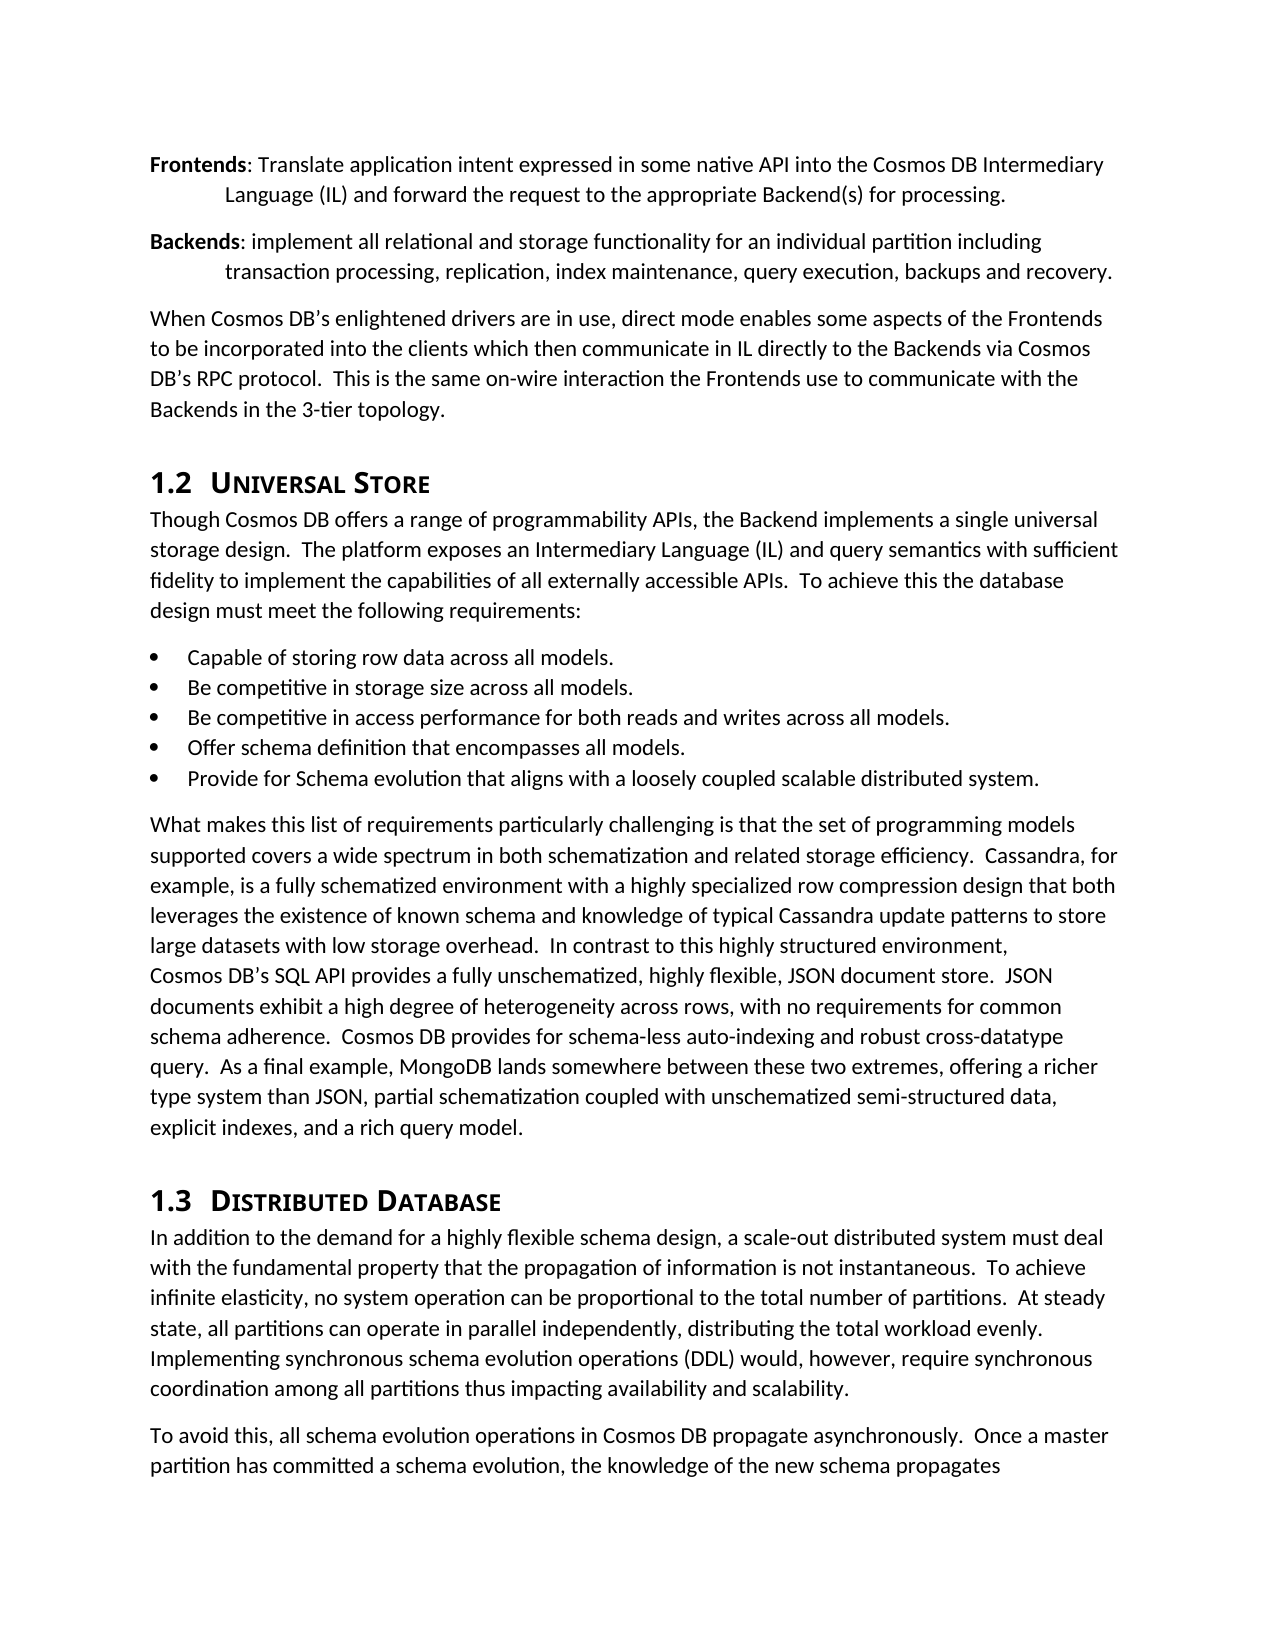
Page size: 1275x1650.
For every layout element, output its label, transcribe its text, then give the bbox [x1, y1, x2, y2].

list Be competitive in storage size across all models. [150, 673, 1125, 701]
list Capable of storing row data across all models. [150, 643, 1125, 671]
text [150, 1421, 1125, 1479]
text Though Cosmos DB offers a range of programmability APIs, the Backend implements a single universal storage design. The platform exposes an Intermediary Language (IL) and query semantics with sufficient fidelity to implement the capabilities of all externally accessible APIs. To achieve this the database design must meet the following requirements: [150, 505, 1125, 624]
subtitle Distributed Database [150, 1180, 1125, 1220]
text Backends: implement all relational and storage functionality for an individual partition including transaction processing, replication, index maintenance, query execution, backups and recovery. [150, 227, 1125, 285]
list Offer schema definition that encompasses all models. [150, 733, 1125, 761]
list Provide for Schema evolution that aligns with a loosely coupled scalable distributed system. [150, 764, 1125, 792]
subtitle Universal Store [150, 462, 1125, 502]
list Be competitive in access performance for both reads and writes across all models. [150, 703, 1125, 731]
text When Cosmos DB’s enlightened drivers are in use, direct mode enables some aspects of the Frontends to be incorporated into the clients which then communicate in IL directly to the Backends via Cosmos DB’s RPC protocol. This is the same on-wire interaction the Frontends use to communicate with the Backends in the 3-tier topology. [150, 304, 1125, 423]
text What makes this list of requirements particularly challenging is that the set of programming models supported covers a wide spectrum in both schematization and related storage efficiency. Cassandra, for example, is a fully schematized environment with a highly specialized row compression design that both leverages the existence of known schema and knowledge of typical Cassandra update patterns to store large datasets with low storage overhead. In contrast to this highly structured environment, Cosmos DB’s SQL API provides a fully unschematized, highly flexible, JSON document store. JSON documents exhibit a high degree of heterogeneity across rows, with no requirements for common schema adherence. Cosmos DB provides for schema-less auto-indexing and robust cross-datatype query. As a final example, MongoDB lands somewhere between these two extremes, offering a richer type system than JSON, partial schematization coupled with unschematized semi-structured data, explicit indexes, and a rich query model. [150, 811, 1125, 1141]
text In addition to the demand for a highly flexible schema design, a scale-out distributed system must deal with the fundamental property that the propagation of information is not instantaneous. To achieve infinite elasticity, no system operation can be proportional to the total number of partitions. At steady state, all partitions can operate in parallel independently, distributing the total workload evenly. Implementing synchronous schema evolution operations (DDL) would, however, require synchronous coordination among all partitions thus impacting availability and scalability. [150, 1223, 1125, 1402]
text Frontends: Translate application intent expressed in some native API into the Cosmos DB Intermediary Language (IL) and forward the request to the appropriate Backend(s) for processing. [150, 150, 1125, 208]
